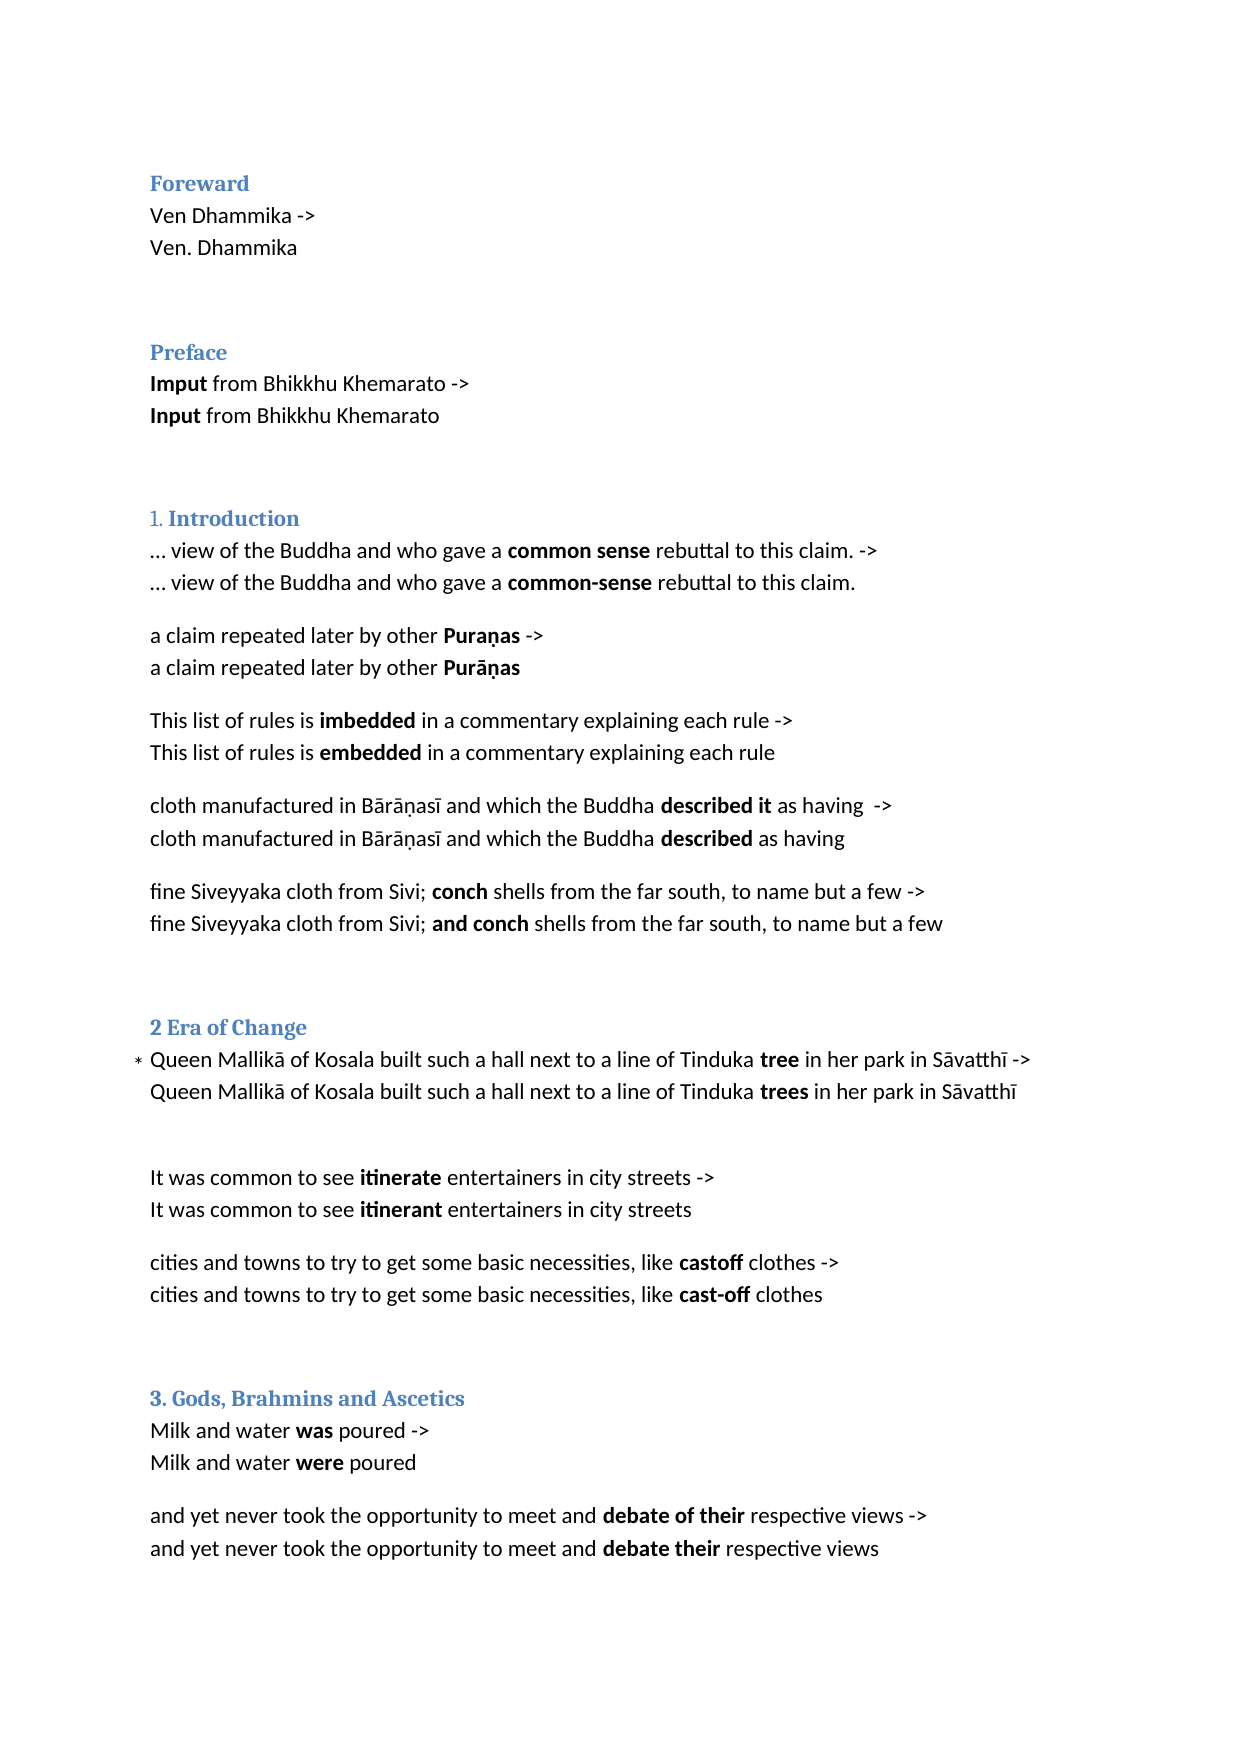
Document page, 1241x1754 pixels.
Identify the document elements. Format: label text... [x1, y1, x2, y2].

text Ven Dhammika -> Ven. Dhammika [150, 201, 1090, 261]
subtitle Preface [150, 339, 1090, 366]
text Queen Mallikā of Kosala built such a hall next to a line of Tinduka tree in her park in Sāvatthī -> Queen Mallikā of Kosala built such a hall next to a line of Tinduka trees in her park in Sāvatthī [150, 1045, 1090, 1138]
text cities and towns to try to get some basic necessities, like castoff clothes -> cities and towns to try to get some basic necessities, like cast-off clothes [150, 1248, 1090, 1308]
text It was common to see itinerate entertainers in city streets -> It was common to see itinerant entertainers in city streets [150, 1163, 1090, 1223]
subtitle 1. Introduction [150, 506, 1090, 532]
text … view of the Buddha and who gave a common sense rebuttal to this claim. -> … view of the Buddha and who gave a common-sense rebuttal to this claim. [150, 536, 1090, 596]
text Imput from Bhikkhu Khemarato -> Input from Bhikkhu Khemarato [150, 369, 1090, 430]
text a claim repeated later by other Puraṇas -> a claim repeated later by other Purāṇas [150, 621, 1090, 681]
text Milk and water was poured -> Milk and water were poured [150, 1416, 1090, 1476]
text cloth manufactured in Bārāṇasī and which the Buddha described it as having -> cloth manufactured in Bārāṇasī and which the Buddha described as having [150, 792, 1090, 852]
subtitle 3. Gods, Brahmins and Ascetics [150, 1386, 1090, 1412]
subtitle Foreward [150, 171, 1090, 197]
text and yet never took the opportunity to meet and debate of their respective views -> and yet never took the opportunity to meet and debate their respective views [150, 1501, 1090, 1562]
subtitle 2 Era of Change [150, 1015, 1090, 1041]
text fine Siveyyaka cloth from Sivi; conch shells from the far south, to name but a few -> fine Siveyyaka cloth from Sivi; and conch shells from the far south, to name but a few [150, 877, 1090, 937]
text This list of rules is imbedded in a commentary explaining each rule -> This list of rules is embedded in a commentary explaining each rule [150, 706, 1090, 767]
